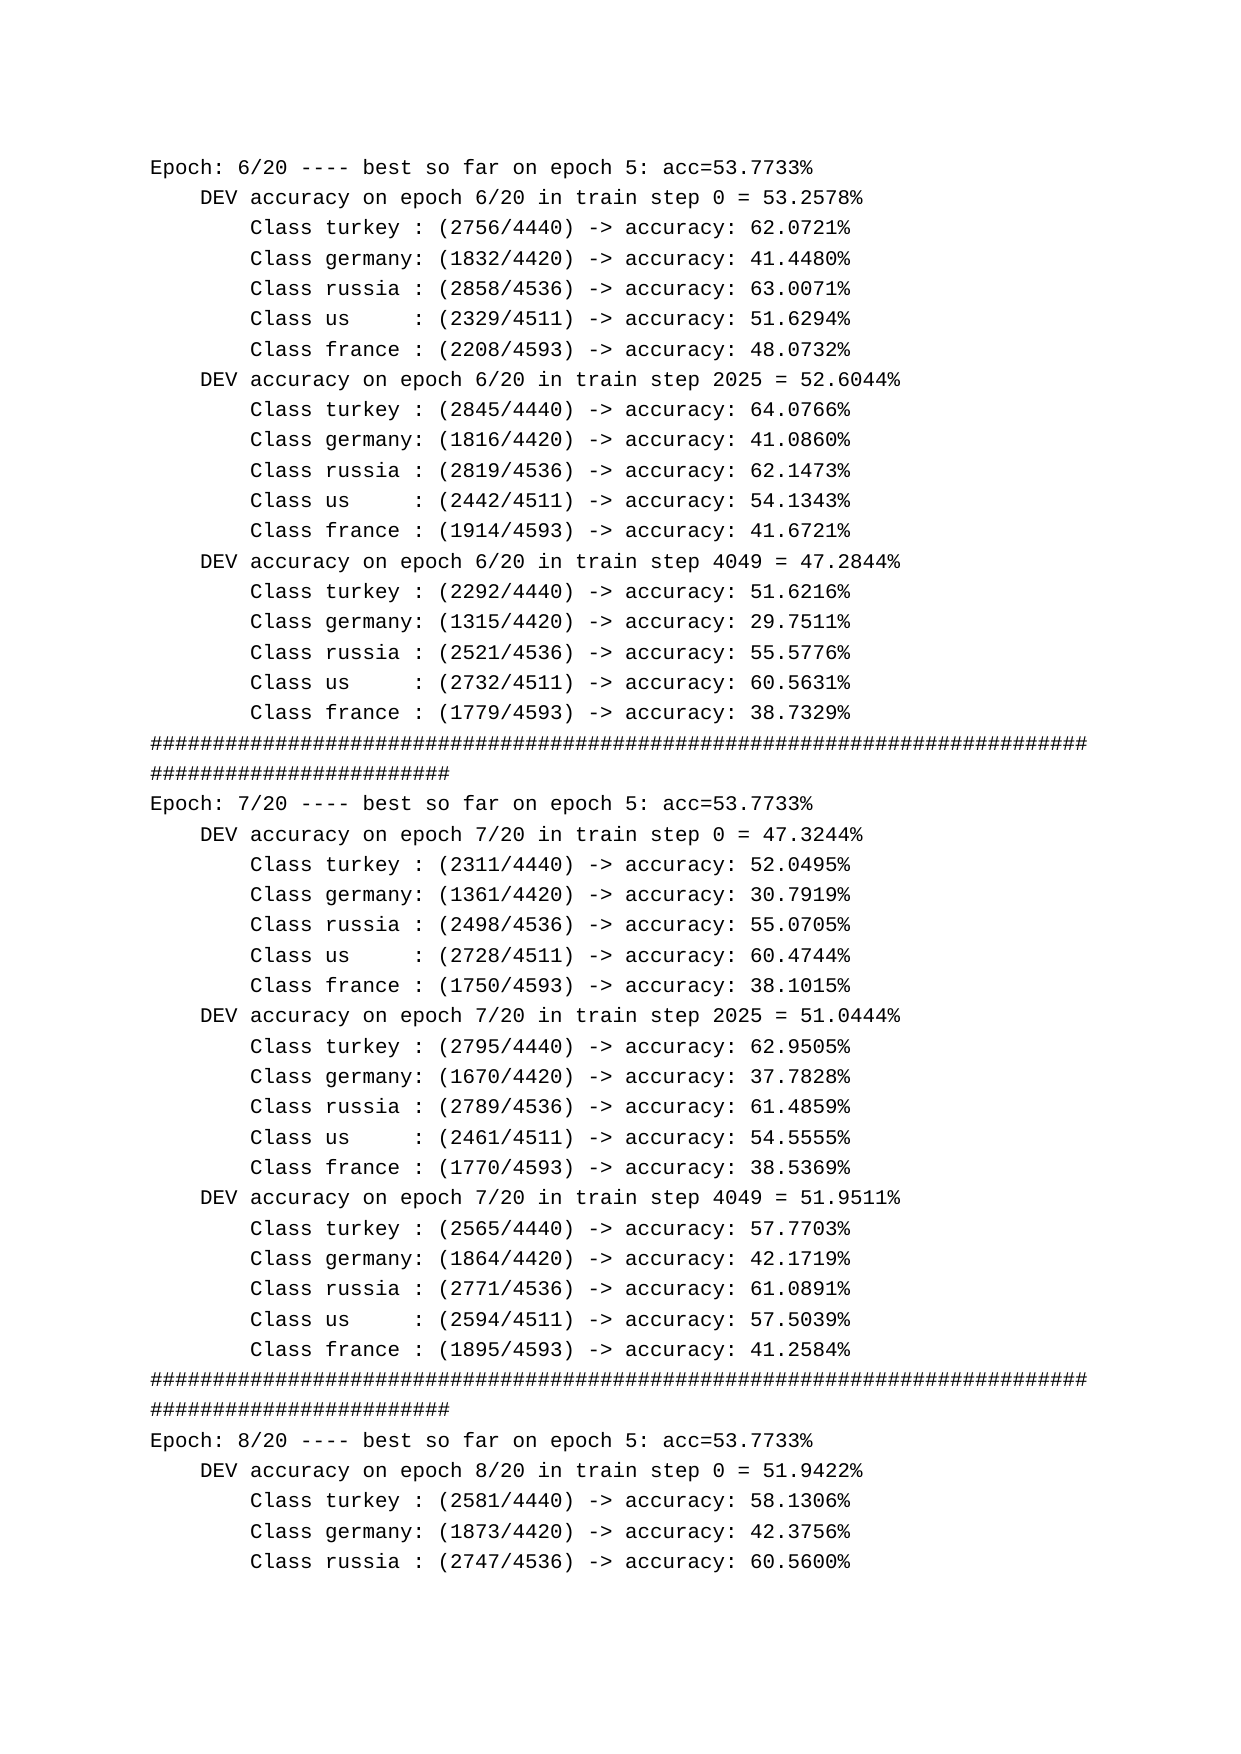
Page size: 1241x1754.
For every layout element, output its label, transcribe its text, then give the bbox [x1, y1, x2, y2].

text Class turkey : (2795/4440) -> accuracy: 62.9505% [150, 1029, 1090, 1059]
text Class turkey : (2756/4440) -> accuracy: 62.0721% [150, 211, 1090, 241]
text Class france : (1895/4593) -> accuracy: 41.2584% [150, 1332, 1090, 1362]
text Epoch: 6/20 ---- best so far on epoch 5: acc=53.7733% [150, 150, 1090, 180]
text Epoch: 8/20 ---- best so far on epoch 5: acc=53.7733% [150, 1423, 1090, 1453]
text Class turkey : (2311/4440) -> accuracy: 52.0495% [150, 847, 1090, 877]
text Class russia : (2819/4536) -> accuracy: 62.1473% [150, 453, 1090, 483]
text Class russia : (2498/4536) -> accuracy: 55.0705% [150, 908, 1090, 938]
text Class france : (2208/4593) -> accuracy: 48.0732% [150, 332, 1090, 362]
text Class us : (2329/4511) -> accuracy: 51.6294% [150, 302, 1090, 332]
text DEV accuracy on epoch 7/20 in train step 0 = 47.3244% [150, 817, 1090, 847]
text Class russia : (2747/4536) -> accuracy: 60.5600% [150, 1544, 1090, 1575]
text Class us : (2732/4511) -> accuracy: 60.5631% [150, 665, 1090, 696]
text Class germany: (1832/4420) -> accuracy: 41.4480% [150, 241, 1090, 271]
text Class france : (1750/4593) -> accuracy: 38.1015% [150, 968, 1090, 999]
text Class russia : (2521/4536) -> accuracy: 55.5776% [150, 635, 1090, 665]
text Class germany: (1361/4420) -> accuracy: 30.7919% [150, 877, 1090, 908]
text Class us : (2461/4511) -> accuracy: 54.5555% [150, 1120, 1090, 1150]
text Class france : (1779/4593) -> accuracy: 38.7329% [150, 696, 1090, 726]
text Class turkey : (2845/4440) -> accuracy: 64.0766% [150, 392, 1090, 423]
text ################################################################################################### [150, 726, 1090, 787]
text Class turkey : (2292/4440) -> accuracy: 51.6216% [150, 574, 1090, 605]
text Class germany: (1873/4420) -> accuracy: 42.3756% [150, 1514, 1090, 1544]
text Class germany: (1670/4420) -> accuracy: 37.7828% [150, 1059, 1090, 1090]
text Class germany: (1315/4420) -> accuracy: 29.7511% [150, 605, 1090, 635]
text Class turkey : (2581/4440) -> accuracy: 58.1306% [150, 1484, 1090, 1514]
text DEV accuracy on epoch 6/20 in train step 0 = 53.2578% [150, 180, 1090, 211]
text Class france : (1914/4593) -> accuracy: 41.6721% [150, 514, 1090, 544]
text Epoch: 7/20 ---- best so far on epoch 5: acc=53.7733% [150, 787, 1090, 817]
text Class russia : (2789/4536) -> accuracy: 61.4859% [150, 1090, 1090, 1120]
text Class russia : (2771/4536) -> accuracy: 61.0891% [150, 1272, 1090, 1302]
text Class germany: (1816/4420) -> accuracy: 41.0860% [150, 423, 1090, 453]
text DEV accuracy on epoch 7/20 in train step 4049 = 51.9511% [150, 1181, 1090, 1211]
text Class us : (2594/4511) -> accuracy: 57.5039% [150, 1302, 1090, 1332]
text Class turkey : (2565/4440) -> accuracy: 57.7703% [150, 1211, 1090, 1241]
text DEV accuracy on epoch 8/20 in train step 0 = 51.9422% [150, 1453, 1090, 1484]
text Class us : (2728/4511) -> accuracy: 60.4744% [150, 938, 1090, 968]
text DEV accuracy on epoch 6/20 in train step 2025 = 52.6044% [150, 362, 1090, 392]
text Class germany: (1864/4420) -> accuracy: 42.1719% [150, 1241, 1090, 1272]
text Class us : (2442/4511) -> accuracy: 54.1343% [150, 483, 1090, 514]
text Class russia : (2858/4536) -> accuracy: 63.0071% [150, 271, 1090, 302]
text DEV accuracy on epoch 7/20 in train step 2025 = 51.0444% [150, 999, 1090, 1029]
text ################################################################################################### [150, 1362, 1090, 1423]
text DEV accuracy on epoch 6/20 in train step 4049 = 47.2844% [150, 544, 1090, 574]
text Class france : (1770/4593) -> accuracy: 38.5369% [150, 1150, 1090, 1181]
